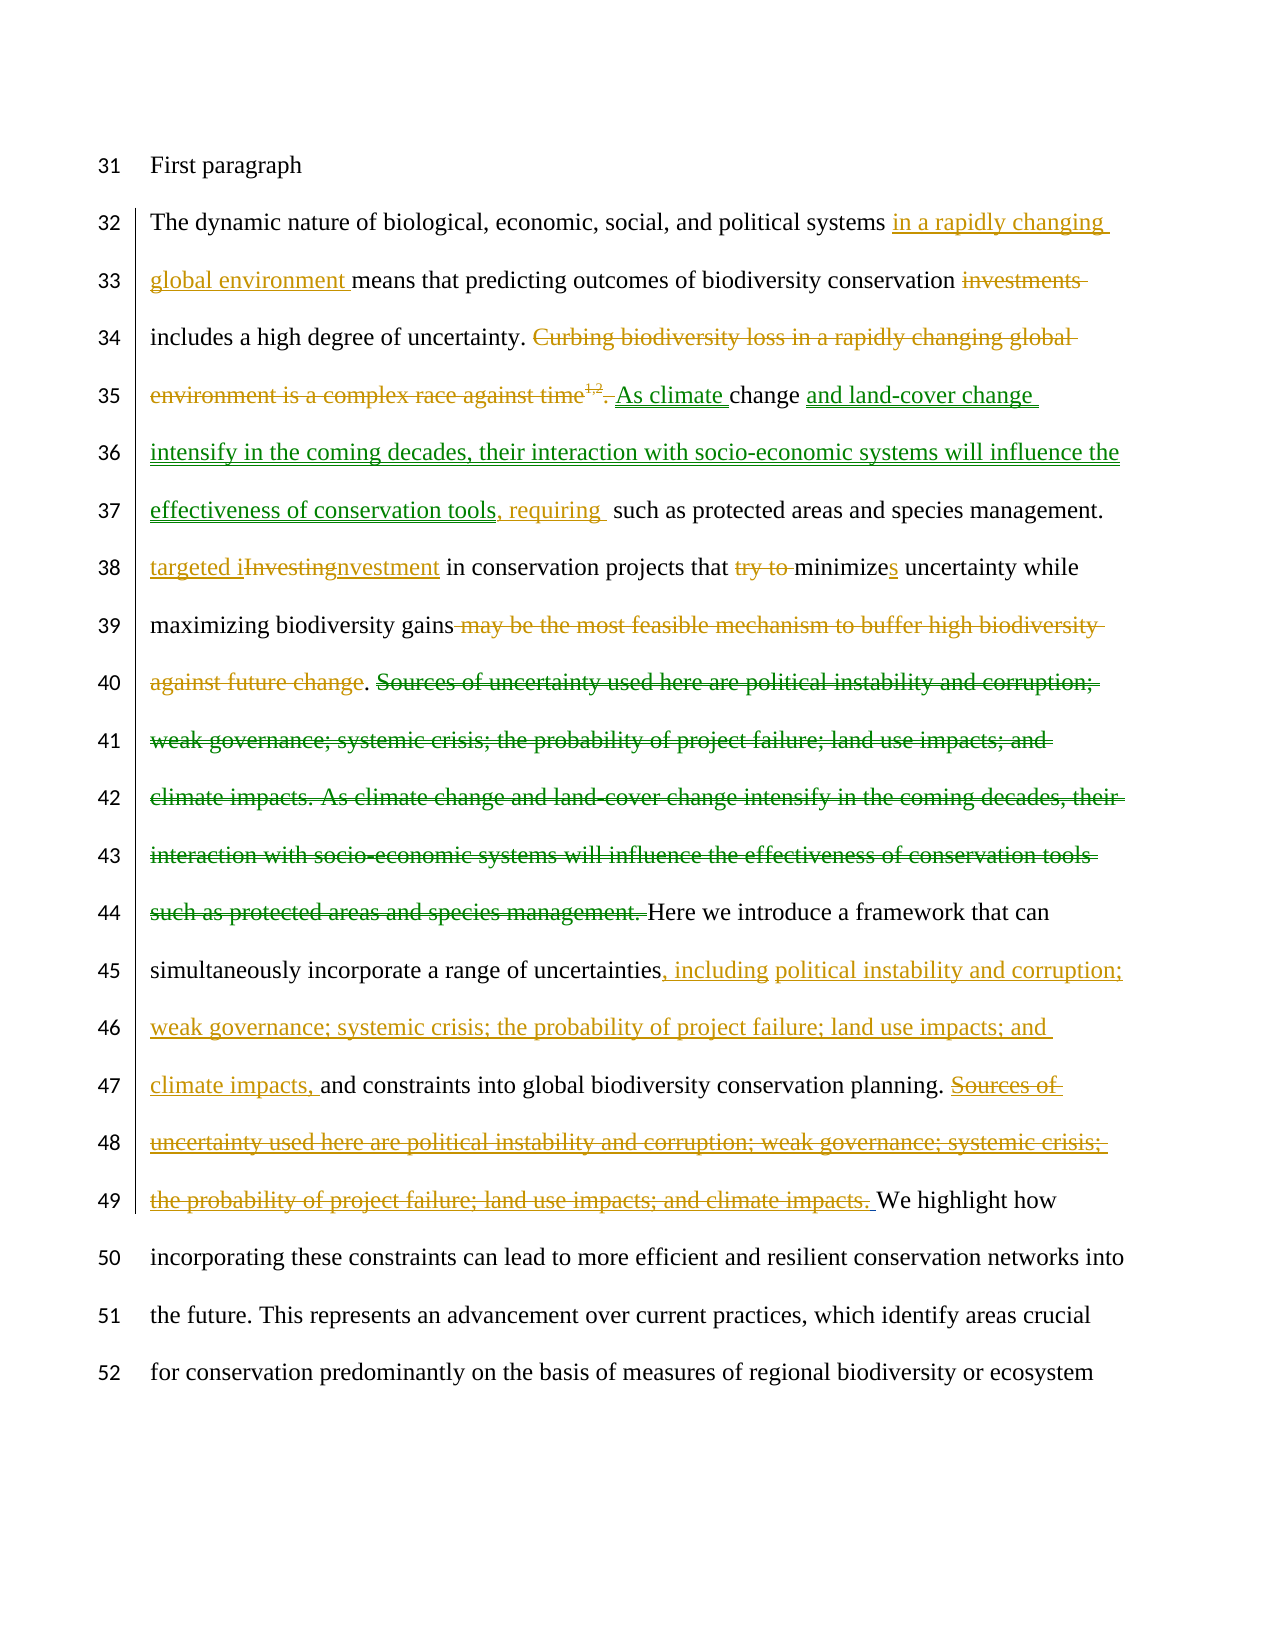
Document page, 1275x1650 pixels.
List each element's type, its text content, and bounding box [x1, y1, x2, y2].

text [150, 801, 1125, 1386]
text First paragraph [150, 150, 1125, 179]
